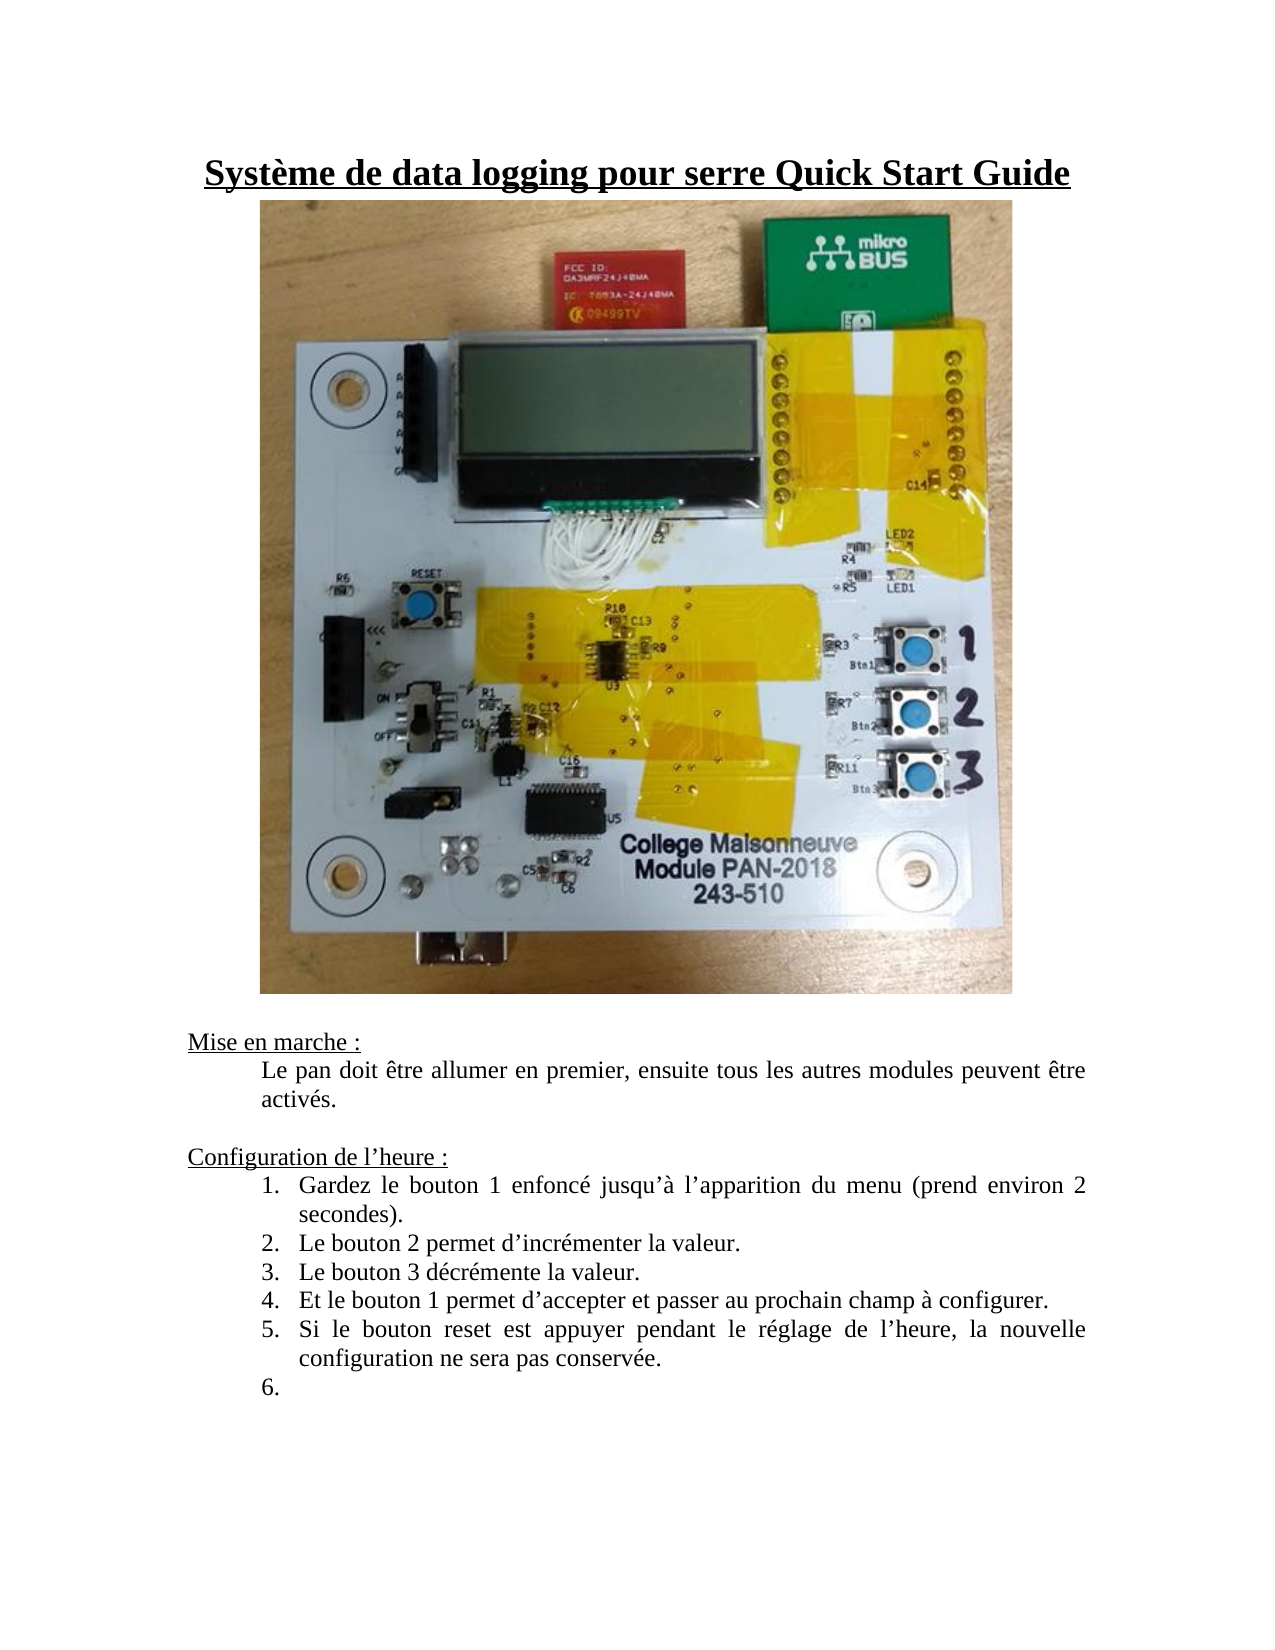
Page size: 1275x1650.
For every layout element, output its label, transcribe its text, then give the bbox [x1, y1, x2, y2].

list Et le bouton 1 permet d’accepter et passer au prochain champ à configurer. [261, 1286, 1087, 1314]
text Mise en marche : [187, 1027, 1087, 1056]
text Le pan doit être allumer en premier, ensuite tous les autres modules peuvent être activés. [261, 1056, 1087, 1113]
list Le bouton 2 permet d’incrémenter la valeur. [261, 1228, 1087, 1257]
list Le bouton 3 décrémente la valeur. [261, 1257, 1087, 1286]
picture [259, 200, 1013, 994]
list Si le bouton reset est appuyer pendant le réglage de l’heure, la nouvelle configuration ne sera pas conservée. [261, 1314, 1087, 1372]
text Configuration de l’heure : [187, 1142, 1087, 1171]
list Gardez le bouton 1 enfoncé jusqu’à l’apparition du menu (prend environ 2 secondes). [261, 1171, 1087, 1228]
text Système de data logging pour serre Quick Start Guide [187, 150, 1087, 193]
